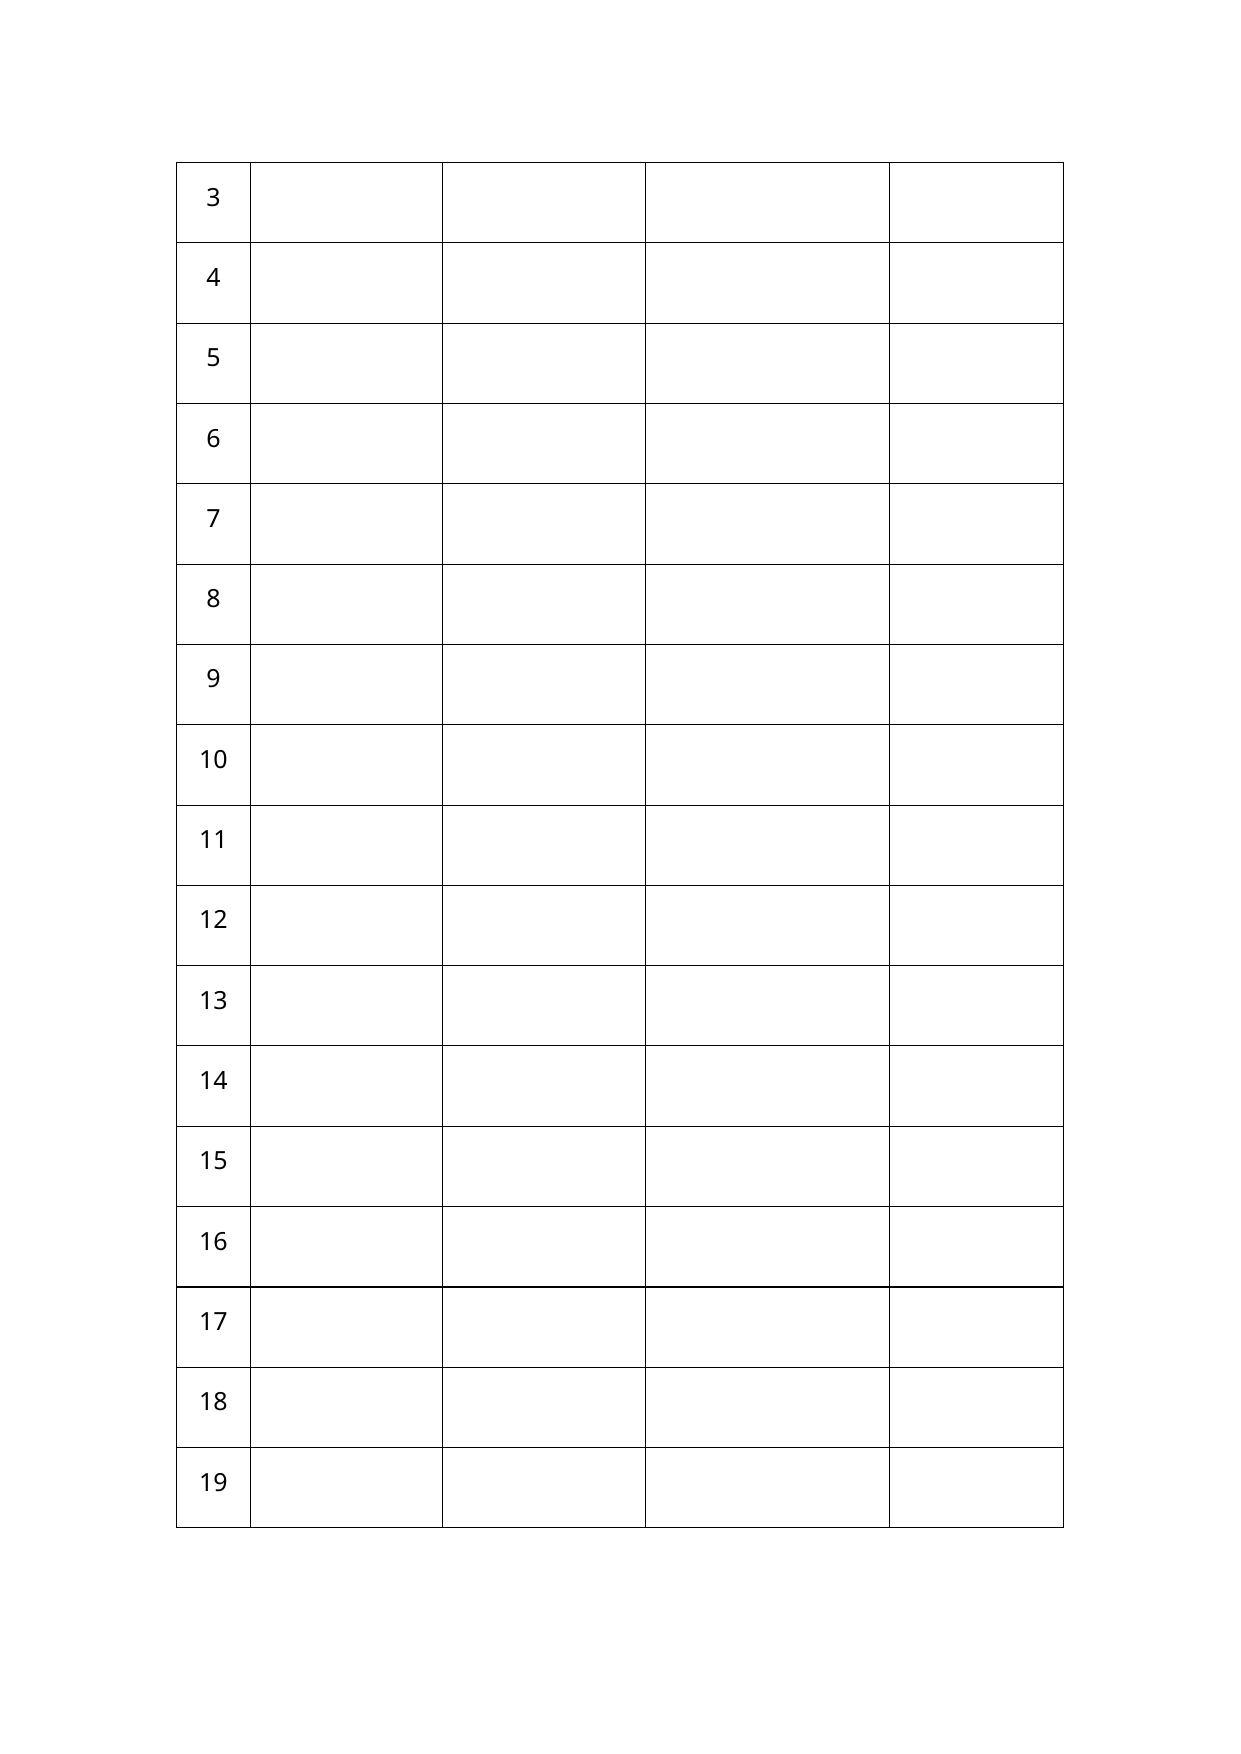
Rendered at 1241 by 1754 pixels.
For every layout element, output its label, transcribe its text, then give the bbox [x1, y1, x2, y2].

table_cell [251, 886, 442, 965]
table_cell [443, 404, 645, 483]
table_cell [646, 243, 889, 323]
table_cell [646, 1207, 889, 1286]
table_cell [251, 404, 442, 483]
table_cell [890, 966, 1063, 1045]
table_cell [251, 565, 442, 644]
table_cell 19 [177, 1448, 250, 1527]
table_cell [443, 1127, 645, 1206]
table_cell [646, 565, 889, 644]
table_cell [890, 1046, 1063, 1126]
table_cell [646, 1046, 889, 1126]
table_cell [890, 404, 1063, 483]
table_cell [251, 1368, 442, 1447]
table_cell [890, 806, 1063, 885]
table_cell 13 [177, 966, 250, 1045]
table_cell [890, 1288, 1063, 1367]
table_cell 9 [177, 645, 250, 724]
table_cell [646, 404, 889, 483]
table_cell [443, 1368, 645, 1447]
table_cell [251, 966, 442, 1045]
table_cell [646, 324, 889, 403]
table_cell 8 [177, 565, 250, 644]
table_cell 15 [177, 1127, 250, 1206]
table_cell 12 [177, 886, 250, 965]
table_cell [646, 806, 889, 885]
table_cell [646, 886, 889, 965]
table_cell 17 [177, 1288, 250, 1367]
table_cell 10 [177, 725, 250, 804]
table_cell [890, 243, 1063, 323]
table_cell 6 [177, 404, 250, 483]
table_cell [443, 1046, 645, 1126]
table_cell [443, 324, 645, 403]
table_cell [890, 645, 1063, 724]
table_cell 14 [177, 1046, 250, 1126]
table_cell [443, 565, 645, 644]
table_cell [443, 725, 645, 804]
table_cell [251, 243, 442, 323]
table_cell [443, 1448, 645, 1527]
table_cell [443, 966, 645, 1045]
table_cell [890, 1127, 1063, 1206]
table_cell [251, 1046, 442, 1126]
table_cell [890, 163, 1063, 242]
table_cell [251, 484, 442, 563]
table_cell [251, 1288, 442, 1367]
table_cell [251, 806, 442, 885]
table_cell [646, 484, 889, 563]
table_cell [646, 1127, 889, 1206]
table_cell [251, 725, 442, 804]
table_cell 4 [177, 243, 250, 323]
table_cell [646, 645, 889, 724]
table_cell [251, 324, 442, 403]
table_cell [890, 484, 1063, 563]
table_cell [251, 1127, 442, 1206]
table_cell [890, 565, 1063, 644]
table_cell [443, 1288, 645, 1367]
table_cell [646, 163, 889, 242]
table_cell [890, 1207, 1063, 1286]
table_cell [251, 1207, 442, 1286]
table_cell [443, 163, 645, 242]
table_cell 11 [177, 806, 250, 885]
table_cell 16 [177, 1207, 250, 1286]
table_cell [443, 484, 645, 563]
table_cell 5 [177, 324, 250, 403]
table_cell [443, 243, 645, 323]
table_cell [646, 1448, 889, 1527]
table_cell 18 [177, 1368, 250, 1447]
table_cell 3 [177, 163, 250, 242]
table_cell [646, 1288, 889, 1367]
table_cell [890, 725, 1063, 804]
table_cell 7 [177, 484, 250, 563]
table_cell [251, 163, 442, 242]
table_cell [646, 1368, 889, 1447]
table_cell [890, 1448, 1063, 1527]
table_cell [443, 645, 645, 724]
table_cell [890, 886, 1063, 965]
table_cell [890, 324, 1063, 403]
table_cell [646, 966, 889, 1045]
table_cell [443, 1207, 645, 1286]
table_cell [251, 1448, 442, 1527]
table_cell [646, 725, 889, 804]
table_cell [443, 886, 645, 965]
table_cell [251, 645, 442, 724]
table_cell [443, 806, 645, 885]
table_cell [890, 1368, 1063, 1447]
